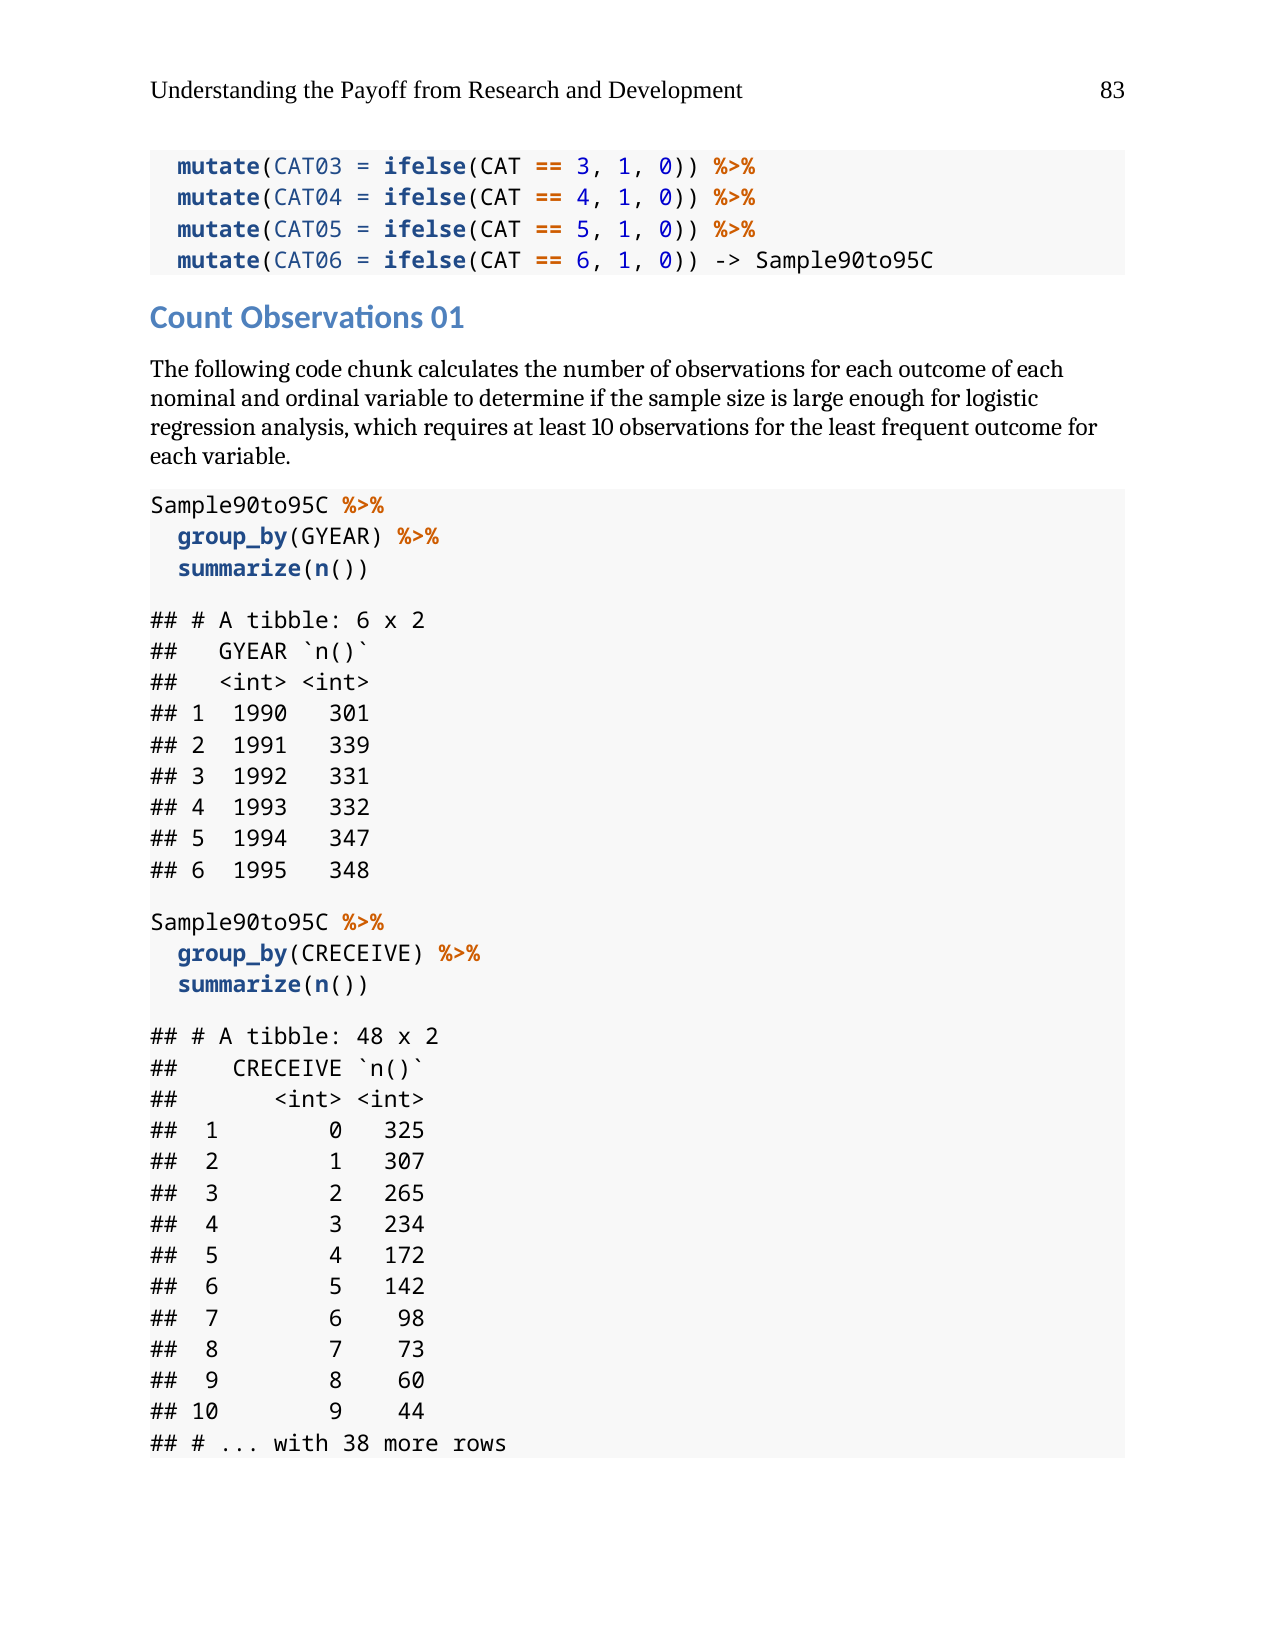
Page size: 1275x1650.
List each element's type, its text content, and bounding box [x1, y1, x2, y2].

text Sample90to95C %>% group_by(GYEAR) %>% summarize(n()) [370, 489, 1125, 583]
text Sample90to95C %>% group_by(CRECEIVE) %>% summarize(n()) [370, 906, 1125, 999]
text The following code chunk calculates the number of observations for each outcome of each nominal and ordinal variable to determine if the sample size is large enough for logistic regression analysis, which requires at least 10 observations for the least frequent outcome for each variable. [150, 355, 1125, 470]
text Count Observations 01 [150, 296, 1125, 337]
text ## # A tibble: 48 x 2 ## CRECEIVE `n()` ## <int> <int> ## 1 0 325 ## 2 1 307 ## 3 2 265 ## 4 3 234 ## 5 4 172 ## 6 5 142 ## 7 6 98 ## 8 7 73 ## 9 8 60 ## 10 9 44 ## # ... with 38 more rows [150, 1020, 1125, 1458]
text ## # A tibble: 6 x 2 ## GYEAR `n()` ## <int> <int> ## 1 1990 301 ## 2 1991 339 ## 3 1992 331 ## 4 1993 332 ## 5 1994 347 ## 6 1995 348 [150, 604, 1125, 885]
